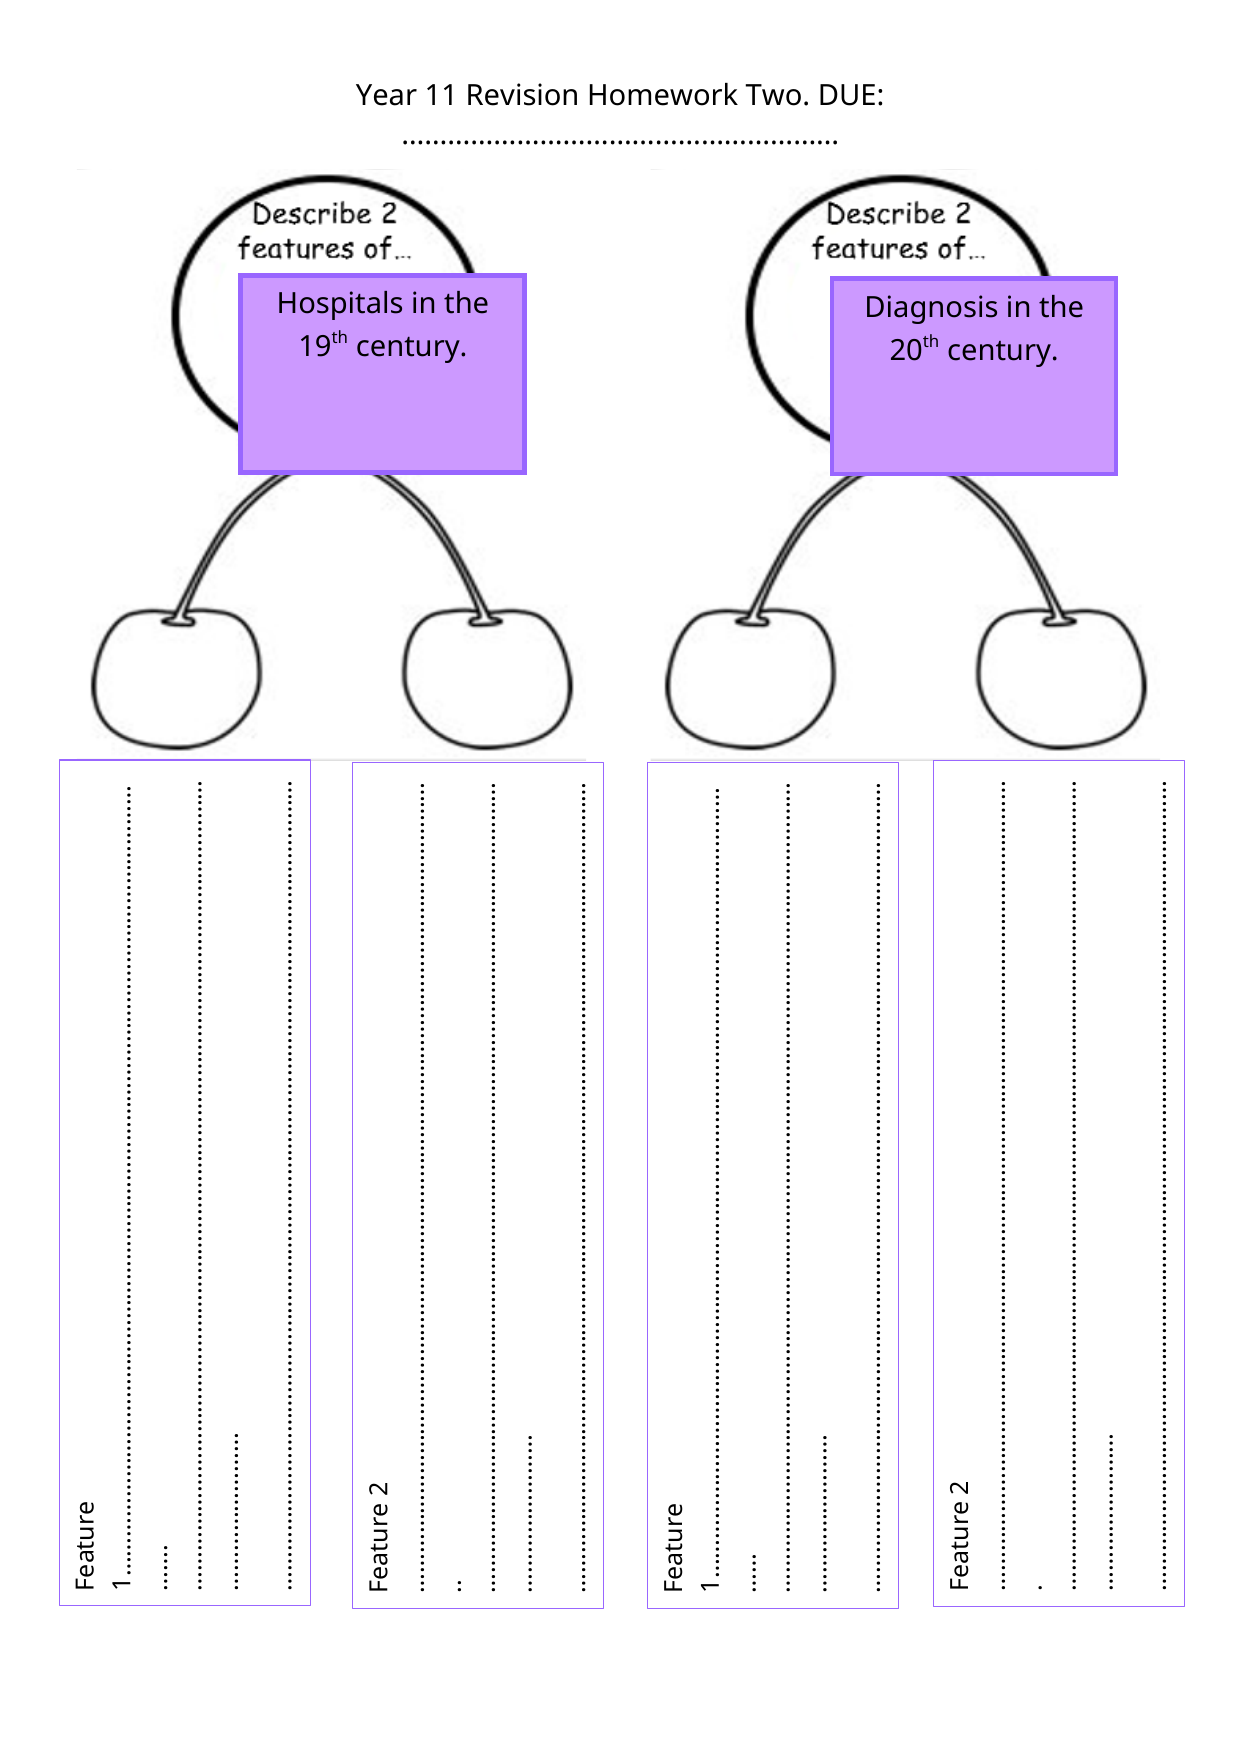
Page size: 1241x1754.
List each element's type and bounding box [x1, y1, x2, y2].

picture [650, 169, 1160, 761]
picture [76, 169, 587, 761]
